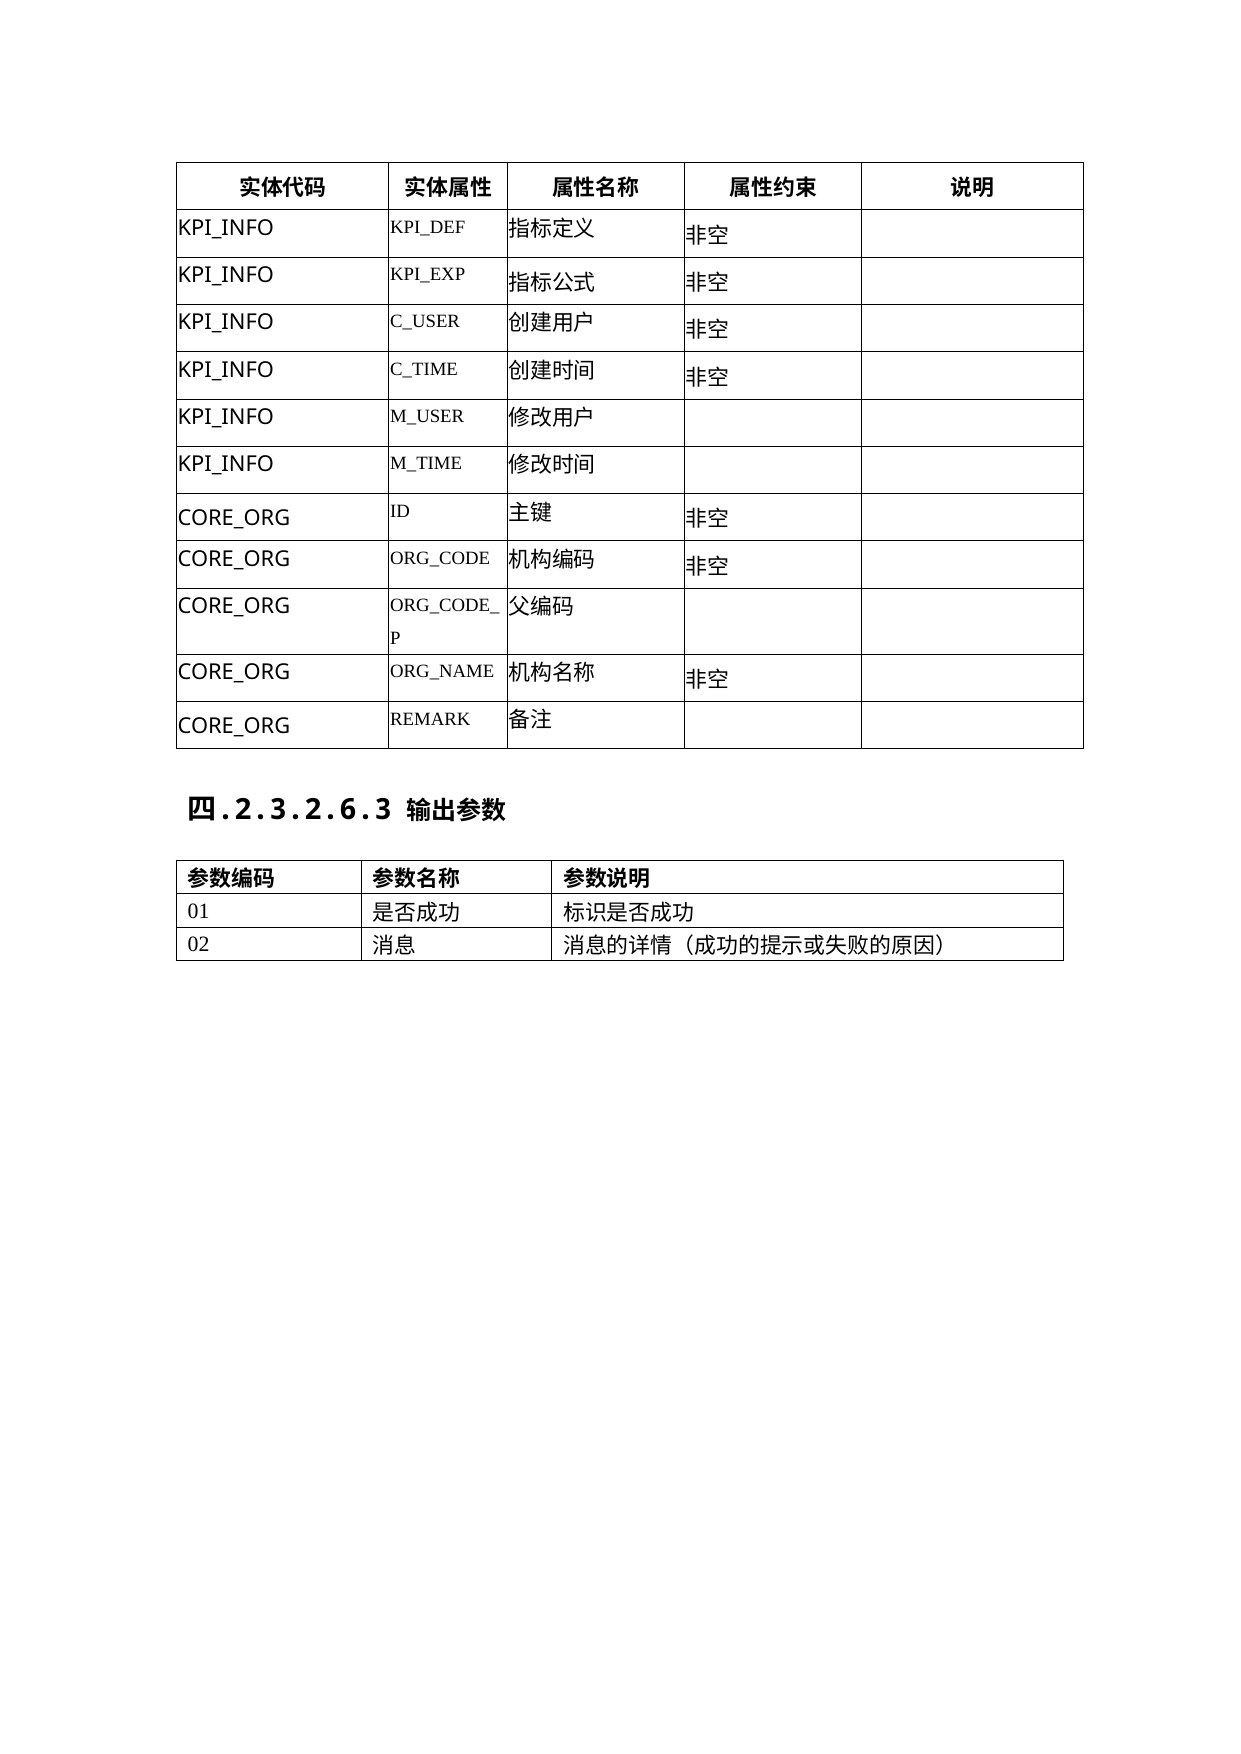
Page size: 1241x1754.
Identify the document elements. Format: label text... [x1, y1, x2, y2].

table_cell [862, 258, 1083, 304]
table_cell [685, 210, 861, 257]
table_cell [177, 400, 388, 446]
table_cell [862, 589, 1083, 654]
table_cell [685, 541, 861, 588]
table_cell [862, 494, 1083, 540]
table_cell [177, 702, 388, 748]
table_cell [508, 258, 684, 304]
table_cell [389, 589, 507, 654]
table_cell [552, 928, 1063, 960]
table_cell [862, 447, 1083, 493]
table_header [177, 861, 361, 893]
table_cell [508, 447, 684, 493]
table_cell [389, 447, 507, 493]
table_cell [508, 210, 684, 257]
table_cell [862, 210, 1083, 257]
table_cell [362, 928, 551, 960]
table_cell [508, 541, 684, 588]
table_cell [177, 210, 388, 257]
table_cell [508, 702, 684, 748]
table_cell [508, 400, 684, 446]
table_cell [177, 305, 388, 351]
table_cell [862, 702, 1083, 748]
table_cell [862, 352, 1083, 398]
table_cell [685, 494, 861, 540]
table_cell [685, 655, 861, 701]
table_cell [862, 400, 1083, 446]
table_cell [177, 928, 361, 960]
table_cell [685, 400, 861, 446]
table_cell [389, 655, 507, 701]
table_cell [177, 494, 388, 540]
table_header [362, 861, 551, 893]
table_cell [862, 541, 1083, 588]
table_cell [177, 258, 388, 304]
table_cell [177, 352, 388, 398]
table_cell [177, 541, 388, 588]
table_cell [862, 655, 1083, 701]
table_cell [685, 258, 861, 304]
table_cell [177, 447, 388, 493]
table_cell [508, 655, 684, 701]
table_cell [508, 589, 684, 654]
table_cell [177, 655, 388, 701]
subtitle 输出参数 [187, 774, 1053, 839]
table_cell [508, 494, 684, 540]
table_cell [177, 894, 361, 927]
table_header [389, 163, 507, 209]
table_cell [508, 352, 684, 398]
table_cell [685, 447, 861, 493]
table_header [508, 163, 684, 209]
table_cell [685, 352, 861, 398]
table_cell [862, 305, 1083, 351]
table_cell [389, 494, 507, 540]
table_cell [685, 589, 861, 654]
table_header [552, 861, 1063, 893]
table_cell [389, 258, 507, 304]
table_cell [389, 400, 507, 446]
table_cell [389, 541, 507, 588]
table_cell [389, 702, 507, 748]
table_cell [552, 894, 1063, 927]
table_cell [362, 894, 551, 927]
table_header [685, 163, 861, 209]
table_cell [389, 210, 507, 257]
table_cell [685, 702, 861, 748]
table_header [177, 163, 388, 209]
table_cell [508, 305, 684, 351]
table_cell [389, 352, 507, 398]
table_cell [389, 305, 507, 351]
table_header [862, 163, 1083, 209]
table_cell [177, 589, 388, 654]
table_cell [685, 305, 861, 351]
